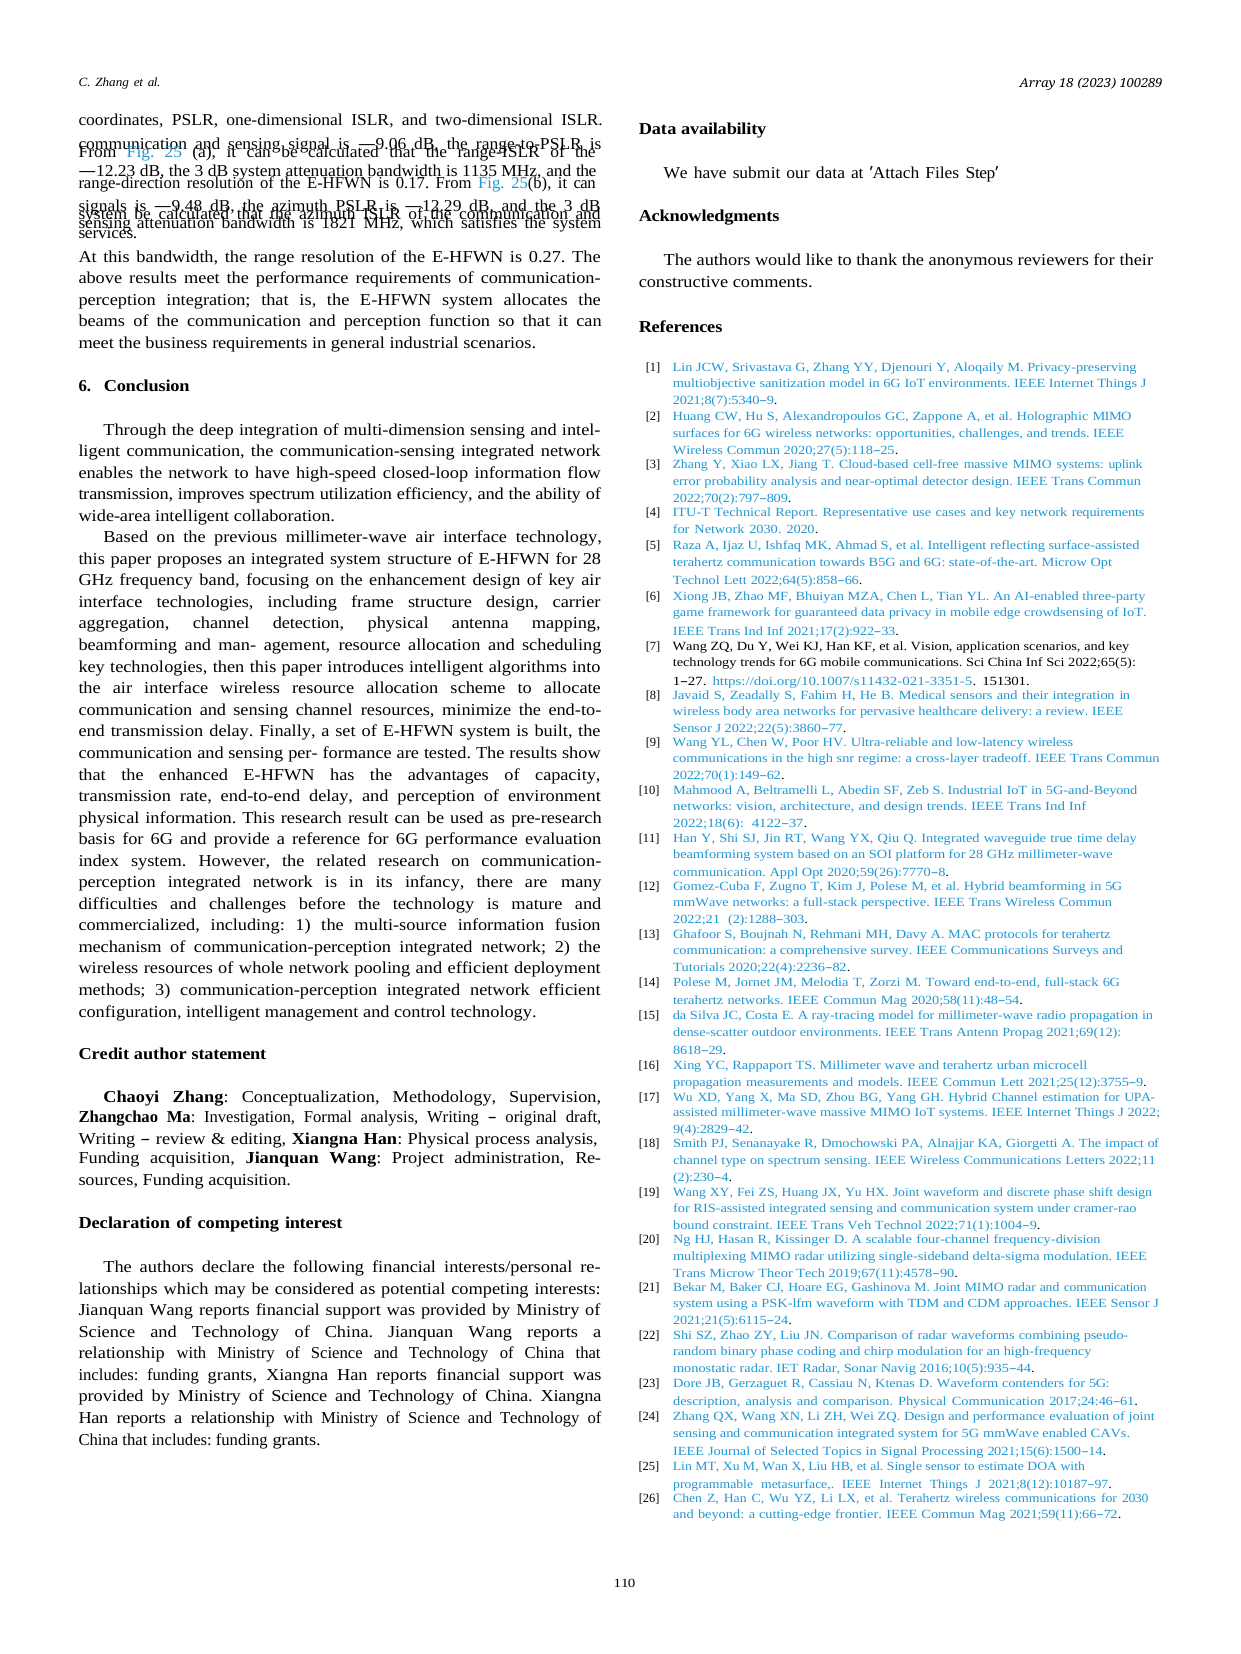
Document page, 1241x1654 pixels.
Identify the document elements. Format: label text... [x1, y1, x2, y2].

text for RIS-assisted integrated sensing and communication system under cramer-rao bound constraint. IEEE Trans Veh Technol 2022;71(1):1004–9. [673, 1201, 1160, 1233]
text The authors would like to thank the anonymous reviewers for their constructive comments. [638, 250, 1176, 291]
text Through the deep integration of multi-dimension sensing and intel- ligent communication, the communication-sensing integrated network enables the network to have high-speed closed-loop information flow transmission, improves spectrum utilization efficiency, and the ability of wide-area intelligent collaboration. [78, 419, 601, 525]
text and beyond: a cutting-edge frontier. IEEE Commun Mag 2021;59(11):66–72. [673, 1505, 1176, 1522]
text signals is —9.48 dB, the azimuth PSLR is —12.29 dB, and the 3 dB system be calculated that the azimuth ISLR of the communication and sensing attenuation bandwidth is 1821 MHz, which satisfies the system services. [78, 203, 601, 242]
list Lin MT, Xu M, Wan X, Liu HB, et al. Single sensor to estimate DOA with programmable metasurface,. IEEE Internet Things J 2021;8(12):10187–97. [638, 1459, 1117, 1492]
text Technol Lett 2022;64(5):858–66. [673, 571, 1176, 588]
list da Silva JC, Costa E. A ray-tracing model for millimeter-wave radio propagation in dense-scatter outdoor environments. IEEE Trans Antenn Propag 2021;69(12): [638, 1008, 1158, 1039]
text communication and sensing signal is —9.06 dB, the range-to-PSLR is From Fig. 25 (a), it can be calculated that the range-ISLR of the [78, 142, 601, 161]
subtitle Declaration of competing interest [78, 1213, 605, 1232]
list Raza A, Ijaz U, Ishfaq MK, Ahmad S, et al. Intelligent reflecting surface-assisted terahertz communication towards B5G and 6G: state-of-the-art. Microw Opt [646, 538, 1147, 569]
text IEEE Journal of Selected Topics in Signal Processing 2021;15(6):1500–14. [673, 1442, 1176, 1459]
text for Network 2030. 2020. [673, 521, 1176, 536]
text coordinates, PSLR, one-dimensional ISLR, and two-dimensional ISLR. [78, 109, 605, 129]
list Zhang QX, Wang XN, Li ZH, Wei ZQ. Design and performance evaluation of joint sensing and communication integrated system for 5G mmWave enabled CAVs. [638, 1409, 1157, 1440]
text assisted millimeter-wave massive MIMO IoT systems. IEEE Internet Things J 2022; 9(4):2829–42. [673, 1104, 1160, 1137]
text terahertz networks. IEEE Commun Mag 2020;58(11):48–54. [673, 989, 1176, 1008]
text description, analysis and comparison. Physical Communication 2017;24:46–61. [673, 1391, 1176, 1409]
text wireless body area networks for pervasive healthcare delivery: a review. IEEE Sensor J 2022;22(5):3860–77. [673, 703, 1160, 736]
subtitle Acknowledgments [638, 206, 1176, 225]
text Chaoyi Zhang: Conceptualization, Methodology, Supervision, Zhangchao Ma: Investigation, Formal analysis, Writing – original draft, Writing – review & editing, Xiangna Han: Physical process analysis, [78, 1088, 601, 1149]
subtitle Conclusion [78, 376, 605, 395]
list Xing YC, Rappaport TS. Millimeter wave and terahertz urban microcell propagation measurements and models. IEEE Commun Lett 2021;25(12):3755–9. [638, 1058, 1156, 1091]
list Lin JCW, Srivastava G, Zhang YY, Djenouri Y, Aloqaily M. Privacy-preserving multiobjective sanitization model in 6G IoT environments. IEEE Internet Things J 2021;8(7):5340–9. [646, 358, 1158, 408]
text At this bandwidth, the range resolution of the E-HFWN is 0.27. The above results meet the performance requirements of communication- perception integration; that is, the E-HFWN system allocates the beams of the communication and perception function so that it can meet the business requirements in general industrial scenarios. [78, 246, 601, 352]
text Funding acquisition, Jianquan Wang: Project administration, Re- [78, 1149, 605, 1167]
text sources, Funding acquisition. [78, 1170, 605, 1189]
text networks: vision, architecture, and design trends. IEEE Trans Ind Inf 2022;18(6): 4122–37. [673, 799, 1160, 832]
subtitle Data availability [638, 119, 1176, 138]
text communications in the high snr regime: a cross-layer tradeoff. IEEE Trans Commun 2022;70(1):149–62. [673, 751, 1160, 783]
text surfaces for 6G wireless networks: opportunities, challenges, and trends. IEEE Wireless Commun 2020;27(5):118–25. [673, 426, 1160, 458]
text —12.23 dB, the 3 dB system attenuation bandwidth is 1135 MHz, and the [78, 161, 605, 181]
text system using a PSK-lfm waveform with TDM and CDM approaches. IEEE Sensor J 2021;21(5):6115–24. [673, 1296, 1160, 1328]
subtitle Credit author statement [78, 1043, 605, 1063]
text The authors declare the following financial interests/personal re- lationships which may be considered as potential competing interests: Jianquan Wang reports financial support was provided by Ministry of Science and Technology of China. Jianquan Wang reports a relationship with Ministry of Science and Technology of China that includes: funding grants, Xiangna Han reports financial support was provided by Ministry of Science and Technology of China. Xiangna Han reports a relationship with Ministry of Science and Technology of China that includes: funding grants. [78, 1257, 601, 1448]
text We have submit our data at ’Attach Files Step’ [663, 161, 1176, 184]
list Xiong JB, Zhao MF, Bhuiyan MZA, Chen L, Tian YL. An AI-enabled three-party game framework for guaranteed data privacy in mobile edge crowdsensing of IoT. [646, 588, 1158, 619]
subtitle References [638, 317, 1176, 336]
list Huang CW, Hu S, Alexandropoulos GC, Zappone A, et al. Holographic MIMO [646, 409, 1176, 423]
text channel type on spectrum sensing. IEEE Wireless Communications Letters 2022;11 (2):230–4. [673, 1153, 1160, 1185]
text multiplexing MIMO radar utilizing single-sideband delta-sigma modulation. IEEE Trans Microw Theor Tech 2019;67(11):4578–90. [673, 1248, 1160, 1281]
text 1–27. https://doi.org/10.1007/s11432-021-3351-5. 151301. [673, 671, 1176, 688]
text random binary phase coding and chirp modulation for an high-frequency monostatic radar. IET Radar, Sonar Navig 2016;10(5):935–44. [673, 1344, 1153, 1377]
text mmWave networks: a full-stack perspective. IEEE Trans Wireless Commun 2022;21 (2):1288–303. [673, 895, 1160, 927]
text beamforming system based on an SOI platform for 28 GHz millimeter-wave communication. Appl Opt 2020;59(26):7770–8. [673, 847, 1160, 880]
text Based on the previous millimeter-wave air interface technology, this paper proposes an integrated system structure of E-HFWN for 28 GHz frequency band, focusing on the enhancement design of key air interface technologies, including frame structure design, carrier aggregation, channel detection, physical antenna mapping, beamforming and man- agement, resource allocation and scheduling key technologies, then this paper introduces intelligent algorithms into the air interface wireless resource allocation scheme to allocate communication and sensing channel resources, minimize the end-to-end transmission delay. Finally, a set of E-HFWN system is built, the communication and sensing per- formance are tested. The results show that the enhanced E-HFWN has the advantages of capacity, transmission rate, end-to-end delay, and perception of environment physical information. This research result can be used as pre-research basis for 6G and provide a reference for 6G performance evaluation index system. However, the related research on communication-perception integrated network is in its infancy, there are many difficulties and challenges before the technology is mature and commercialized, including: 1) the multi-source information fusion mechanism of communication-perception integrated network; 2) the wireless resources of whole network pooling and efficient deployment methods; 3) communication-perception integrated network efficient configuration, intelligent management and control technology. [78, 527, 601, 1021]
list Javaid S, Zeadally S, Fahim H, He B. Medical sensors and their integration in [646, 688, 1176, 702]
text communication: a comprehensive survey. IEEE Communications Surveys and Tutorials 2020;22(4):2236–82. [673, 943, 1160, 975]
text 8618–29. [673, 1041, 1176, 1058]
list Wang ZQ, Du Y, Wei KJ, Han KF, et al. Vision, application scenarios, and key technology trends for 6G mobile communications. Sci China Inf Sci 2022;65(5): [646, 638, 1147, 669]
text IEEE Trans Ind Inf 2021;17(2):922–33. [673, 621, 1176, 638]
text error probability analysis and near-optimal detector design. IEEE Trans Commun 2022;70(2):797–809. [673, 473, 1176, 506]
